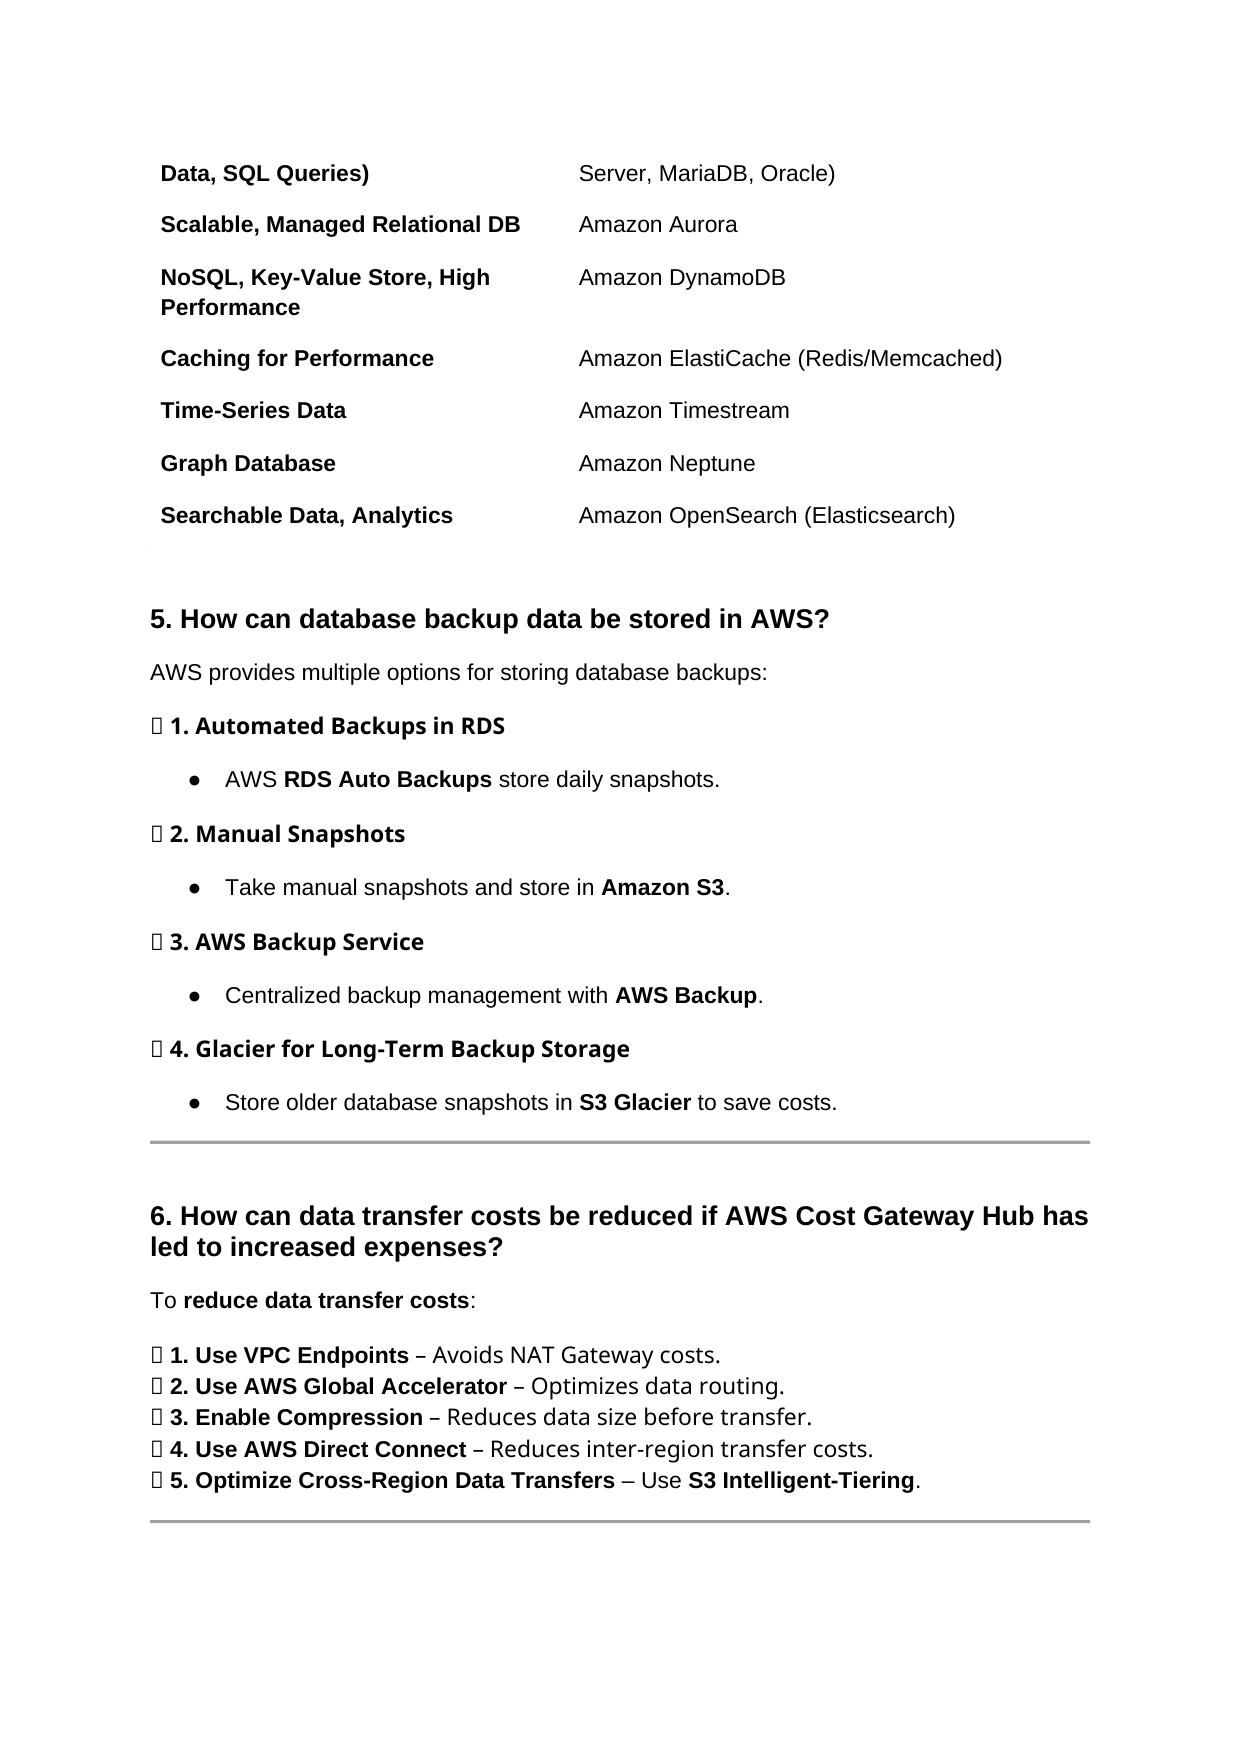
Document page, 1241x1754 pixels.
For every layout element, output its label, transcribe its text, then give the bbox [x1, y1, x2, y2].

table_cell Graph Database [150, 439, 568, 491]
table_cell Searchable Data, Analytics [150, 491, 568, 543]
subtitle ✅ 1. Automated Backups in RDS [150, 710, 1090, 741]
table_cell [568, 150, 1090, 201]
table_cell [150, 150, 568, 201]
table_cell Time-Series Data [150, 387, 568, 439]
text To reduce data transfer costs: [150, 1287, 1090, 1314]
table_cell Amazon DynamoDB [568, 253, 1090, 335]
table_cell Amazon Neptune [568, 439, 1090, 491]
list Store older database snapshots in S3 Glacier to save costs. [187, 1089, 1090, 1116]
text ✅ 1. Use VPC Endpoints – Avoids NAT Gateway costs. ✅ 2. Use AWS Global Accelerator – Optimizes data routing. ✅ 3. Enable Compression – Reduces data size before transfer. ✅ 4. Use AWS Direct Connect – Reduces inter-region transfer costs. ✅ 5. Optimize Cross-Region Data Transfers – Use S3 Intelligent-Tiering. [150, 1339, 1090, 1495]
subtitle 6. How can data transfer costs be reduced if AWS Cost Gateway Hub has led to increased expenses? [150, 1200, 1090, 1262]
table_cell Amazon ElastiCache (Redis/Memcached) [568, 335, 1090, 387]
subtitle 5. How can database backup data be stored in AWS? [150, 603, 1090, 634]
list AWS RDS Auto Backups store daily snapshots. [187, 766, 1090, 793]
subtitle ✅ 2. Manual Snapshots [150, 818, 1090, 849]
table_cell NoSQL, Key-Value Store, High Performance [150, 253, 568, 335]
text AWS provides multiple options for storing database backups: [150, 659, 1090, 685]
table_cell Scalable, Managed Relational DB [150, 201, 568, 253]
table_cell Amazon OpenSearch (Elasticsearch) [568, 491, 1090, 543]
table_cell Caching for Performance [150, 335, 568, 387]
subtitle ✅ 4. Glacier for Long-Term Backup Storage [150, 1033, 1090, 1064]
list Take manual snapshots and store in Amazon S3. [187, 874, 1090, 900]
list Centralized backup management with AWS Backup. [187, 982, 1090, 1008]
table_cell Amazon Timestream [568, 387, 1090, 439]
table_cell Amazon Aurora [568, 201, 1090, 253]
subtitle ✅ 3. AWS Backup Service [150, 925, 1090, 957]
